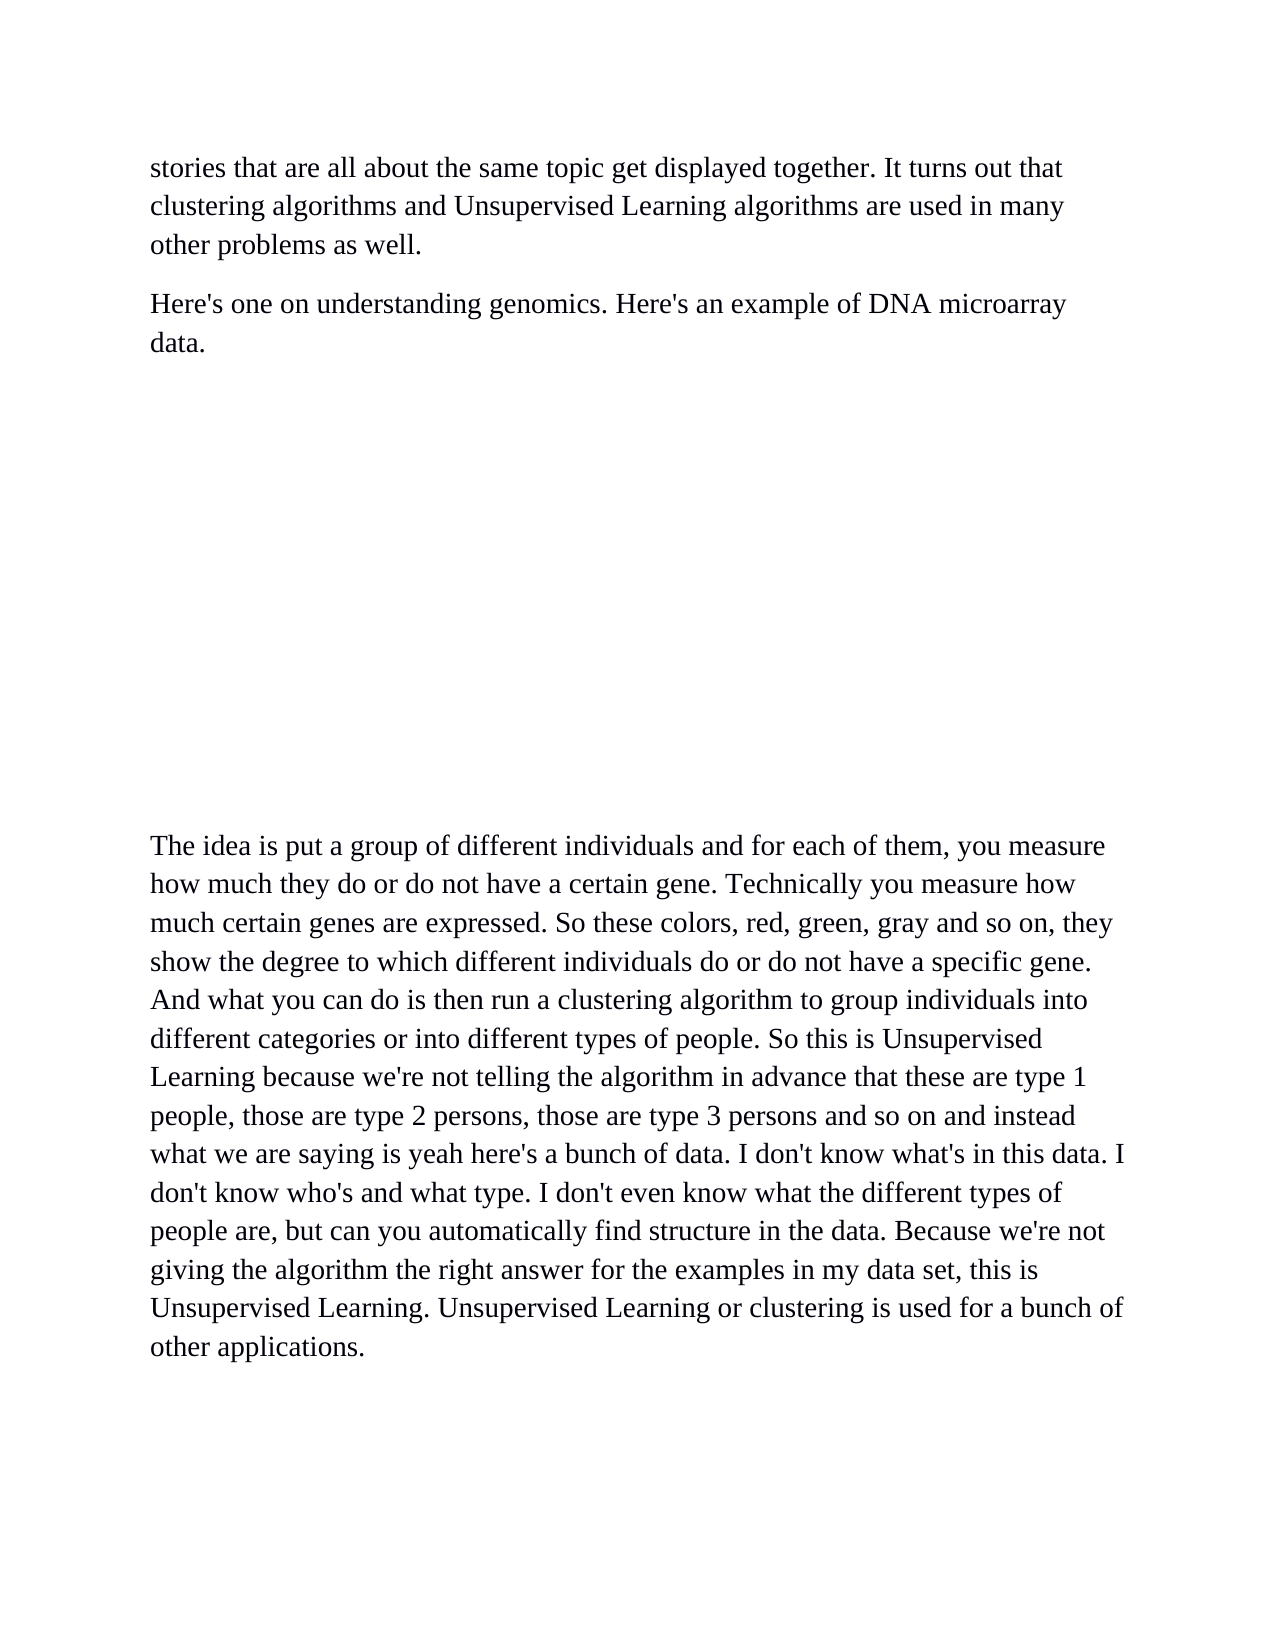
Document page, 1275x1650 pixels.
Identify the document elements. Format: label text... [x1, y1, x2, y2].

text The idea is put a group of different individuals and for each of them, you measure how much they do or do not have a certain gene. Technically you measure how much certain genes are expressed. So these colors, red, green, gray and so on, they show the degree to which different individuals do or do not have a specific gene. And what you can do is then run a clustering algorithm to group individuals into different categories or into different types of people. So this is Unsupervised Learning because we're not telling the algorithm in advance that these are type 1 people, those are type 2 persons, those are type 3 persons and so on and instead what we are saying is yeah here's a bunch of data. I don't know what's in this data. I don't know who's and what type. I don't even know what the different types of people are, but can you automatically find structure in the data. Because we're not giving the algorithm the right answer for the examples in my data set, this is Unsupervised Learning. Unsupervised Learning or clustering is used for a bunch of other applications. [150, 828, 1125, 1363]
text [150, 150, 1125, 261]
text Here's one on understanding genomics. Here's an example of DNA microarray data. [150, 286, 1125, 358]
